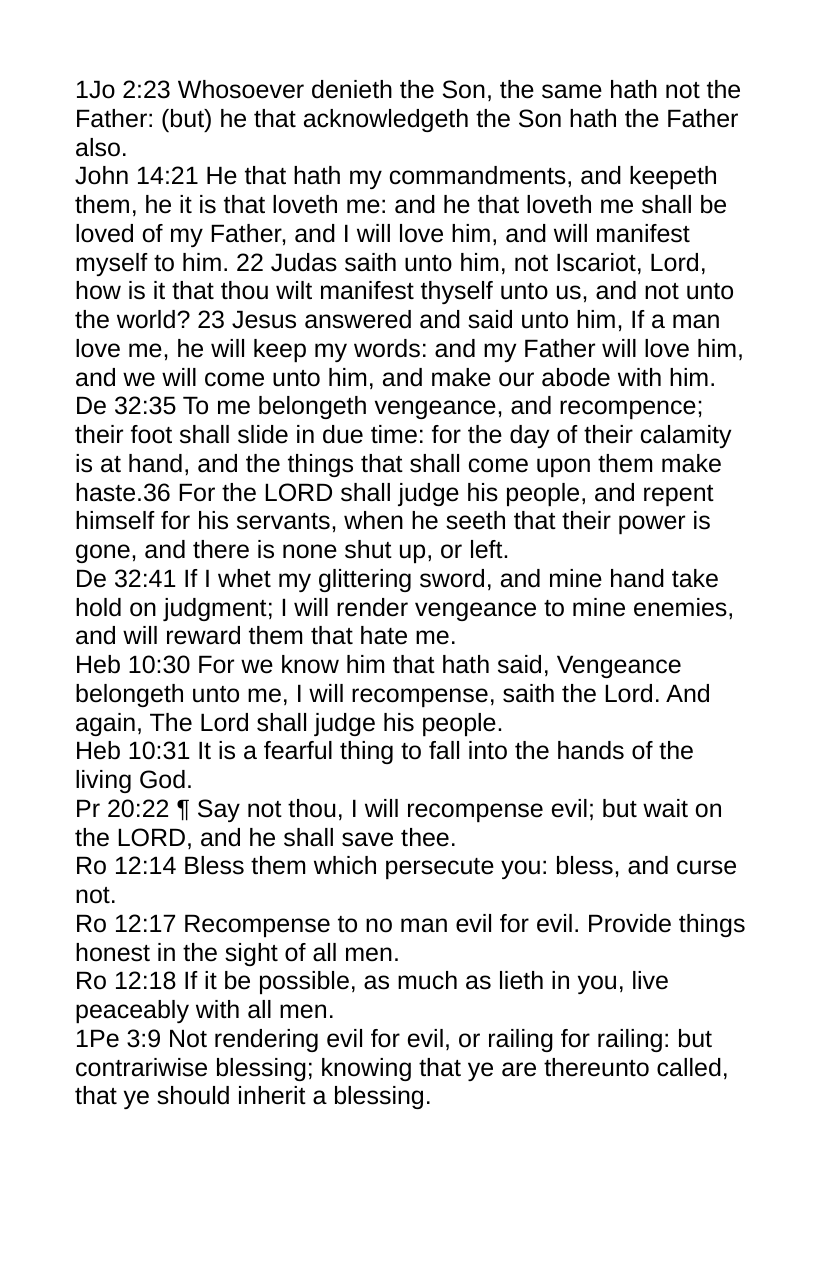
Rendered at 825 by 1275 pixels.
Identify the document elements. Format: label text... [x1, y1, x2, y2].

text Ro 12:14 Bless them which persecute you: bless, and curse not. [75, 851, 750, 909]
text Pr 20:22 ¶ Say not thou, I will recompense evil; but wait on the LORD, and he shall save thee. [75, 794, 750, 851]
text Ro 12:17 Recompense to no man evil for evil. Provide things honest in the sight of all men. [75, 909, 750, 966]
text Heb 10:31 It is a fearful thing to fall into the hands of the living God. [75, 736, 750, 794]
text John 14:21 He that hath my commandments, and keepeth them, he it is that loveth me: and he that loveth me shall be loved of my Father, and I will love him, and will manifest myself to him. 22 Judas saith unto him, not Iscariot, Lord, how is it that thou wilt manifest thyself unto us, and not unto the world? 23 Jesus answered and said unto him, If a man love me, he will keep my words: and my Father will love him, and we will come unto him, and make our abode with him. [75, 161, 750, 391]
text De 32:41 If I whet my glittering sword, and mine hand take hold on judgment; I will render vengeance to mine enemies, and will reward them that hate me. [75, 564, 750, 650]
text Heb 10:30 For we know him that hath said, Vengeance belongeth unto me, I will recompense, saith the Lord. And again, The Lord shall judge his people. [75, 650, 750, 736]
text Ro 12:18 If it be possible, as much as lieth in you, live peaceably with all men. [75, 966, 750, 1024]
text 1Pe 3:9 Not rendering evil for evil, or railing for railing: but contrariwise blessing; knowing that ye are thereunto called, that ye should inherit a blessing. [75, 1024, 750, 1110]
text 1Jo 2:23 Whosoever denieth the Son, the same hath not the Father: (but) he that acknowledgeth the Son hath the Father also. [75, 75, 750, 161]
text De 32:35 To me belongeth vengeance, and recompence; their foot shall slide in due time: for the day of their calamity is at hand, and the things that shall come upon them make haste.36 For the LORD shall judge his people, and repent himself for his servants, when he seeth that their power is gone, and there is none shut up, or left. [75, 391, 750, 564]
